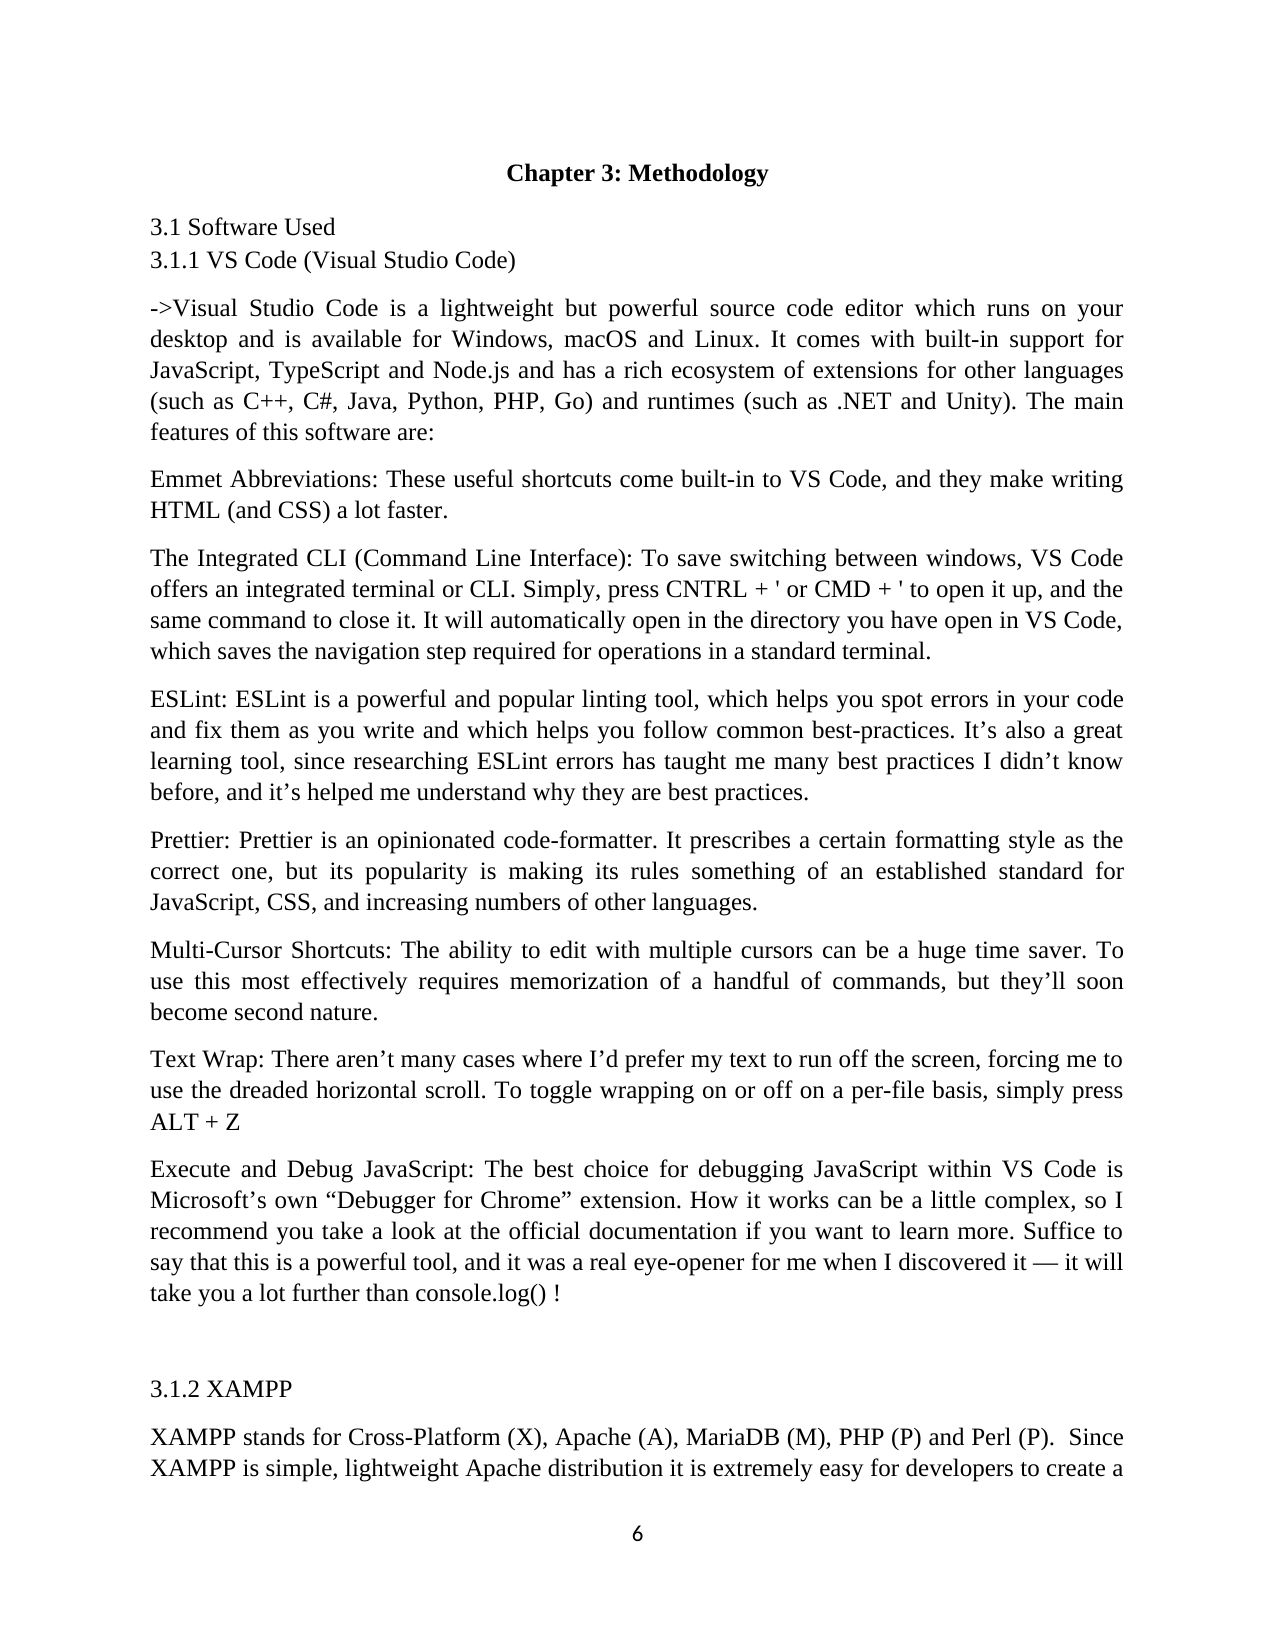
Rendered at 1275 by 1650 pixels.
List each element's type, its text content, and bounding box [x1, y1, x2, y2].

text Prettier: Prettier is an opinionated code-formatter. It prescribes a certain formatting style as the correct one, but its popularity is making its rules something of an established standard for JavaScript, CSS, and increasing numbers of other languages. [150, 825, 1125, 916]
text Execute and Debug JavaScript: The best choice for debugging JavaScript within VS Code is Microsoft’s own “Debugger for Chrome” extension. How it works can be a little complex, so I recommend you take a look at the official documentation if you want to learn more. Suffice to say that this is a powerful tool, and it was a real eye-opener for me when I discovered it — it will take you a lot further than console.log() ! [150, 1154, 1125, 1307]
subtitle Chapter 3: Methodology [150, 158, 1125, 187]
text Text Wrap: There aren’t many cases where I’d prefer my text to run off the screen, forcing me to use the dreaded horizontal scroll. To toggle wrapping on or off on a per-file basis, simply press ALT + Z [150, 1044, 1125, 1135]
text 3.1.2 XAMPP [150, 1374, 1125, 1403]
text Multi-Cursor Shortcuts: The ability to edit with multiple cursors can be a huge time saver. To use this most effectively requires memorization of a handful of commands, but they’ll soon become second nature. [150, 935, 1125, 1026]
text Emmet Abbreviations: These useful shortcuts come built-in to VS Code, and they make writing HTML (and CSS) a lot faster. [150, 464, 1125, 524]
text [150, 1422, 1125, 1481]
text 3.1.1 VS Code (Visual Studio Code) [150, 245, 1125, 274]
text ESLint: ESLint is a powerful and popular linting tool, which helps you spot errors in your code and fix them as you write and which helps you follow common best-practices. It’s also a great learning tool, since researching ESLint errors has taught me many best practices I didn’t know before, and it’s helped me understand why they are best practices. [150, 684, 1125, 806]
text The Integrated CLI (Command Line Interface): To save switching between windows, VS Code offers an integrated terminal or CLI. Simply, press CNTRL + ' or CMD + ' to open it up, and the same command to close it. It will automatically open in the directory you have open in VS Code, which saves the navigation step required for operations in a standard terminal. [150, 543, 1125, 665]
subtitle 3.1 Software Used [150, 212, 1125, 241]
text ->Visual Studio Code is a lightweight but powerful source code editor which runs on your desktop and is available for Windows, macOS and Linux. It comes with built-in support for JavaScript, TypeScript and Node.js and has a rich ecosystem of extensions for other languages (such as C++, C#, Java, Python, PHP, Go) and runtimes (such as .NET and Unity). The main features of this software are: [150, 293, 1125, 446]
